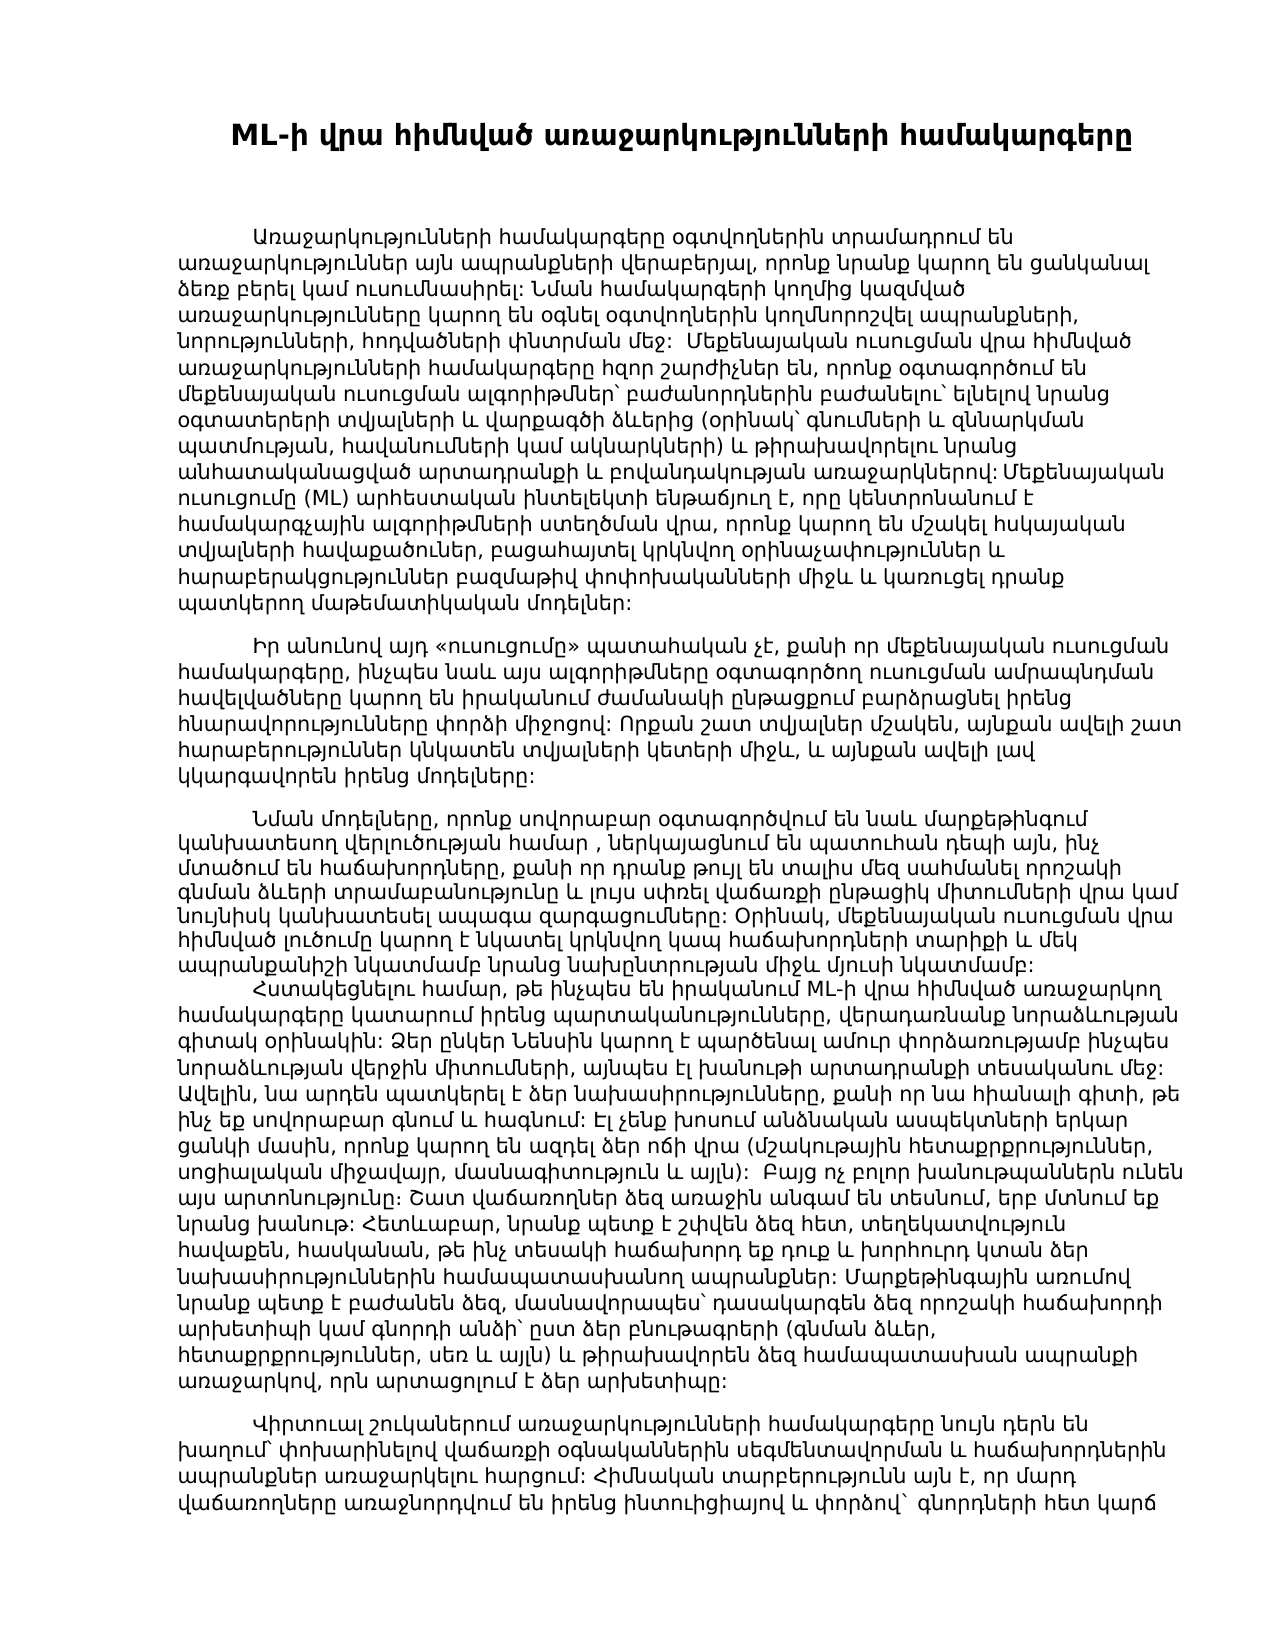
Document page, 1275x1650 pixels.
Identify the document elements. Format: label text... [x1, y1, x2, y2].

text Առաջարկությունների համակարգերը օգտվողներին տրամադրում են առաջարկություններ այն ապրանքների վերաբերյալ, որոնք նրանք կարող են ցանկանալ ձեռք բերել կամ ուսումնասիրել: Նման համակարգերի կողմից կազմված առաջարկությունները կարող են օգնել օգտվողներին կողմնորոշվել ապրանքների, նորությունների, հոդվածների փնտրման մեջ: Մեքենայական ուսուցման վրա հիմնված առաջարկությունների համակարգերը հզոր շարժիչներ են, որոնք օգտագործում են մեքենայական ուսուցման ալգորիթմներ՝ բաժանորդներին բաժանելու՝ ելնելով նրանց օգտատերերի տվյալների և վարքագծի ձևերից (օրինակ՝ գնումների և զննարկման պատմության, հավանումների կամ ակնարկների) և թիրախավորելու նրանց անհատականացված արտադրանքի և բովանդակության առաջարկներով: Մեքենայական ուսուցումը (ML) արհեստական ​​ինտելեկտի ենթաճյուղ է, որը կենտրոնանում է համակարգչային ալգորիթմների ստեղծման վրա, որոնք կարող են մշակել հսկայական տվյալների հավաքածուներ, բացահայտել կրկնվող օրինաչափություններ և հարաբերակցություններ բազմաթիվ փոփոխականների միջև և կառուցել դրանք պատկերող մաթեմատիկական մոդելներ: [177, 225, 1186, 615]
text Հստակեցնելու համար, թե ինչպես են իրականում ML-ի վրա հիմնված առաջարկող համակարգերը կատարում իրենց պարտականությունները, վերադառնանք նորաձևության գիտակ օրինակին: Ձեր ընկեր Նենսին կարող է պարծենալ ամուր փորձառությամբ ինչպես նորաձևության վերջին միտումների, այնպես էլ խանութի արտադրանքի տեսականու մեջ: Ավելին, նա արդեն պատկերել է ձեր նախասիրությունները, քանի որ նա հիանալի գիտի, թե ինչ եք սովորաբար գնում և հագնում: Էլ չենք խոսում անձնական ասպեկտների երկար ցանկի մասին, որոնք կարող են ազդել ձեր ոճի վրա (մշակութային հետաքրքրություններ, սոցիալական միջավայր, մասնագիտություն և այլն): Բայց ոչ բոլոր խանութպաններն ունեն այս արտոնությունը։ Շատ վաճառողներ ձեզ առաջին անգամ են տեսնում, երբ մտնում եք նրանց խանութ: Հետևաբար, նրանք պետք է շփվեն ձեզ հետ, տեղեկատվություն հավաքեն, հասկանան, թե ինչ տեսակի հաճախորդ եք դուք և խորհուրդ կտան ձեր նախասիրություններին համապատասխանող ապրանքներ: Մարքեթինգային առումով նրանք պետք է բաժանեն ձեզ, մասնավորապես՝ դասակարգեն ձեզ որոշակի հաճախորդի արխետիպի կամ գնորդի անձի՝ ըստ ձեր բնութագրերի (գնման ձևեր, հետաքրքրություններ, սեռ և այլն) և թիրախավորեն ձեզ համապատասխան ապրանքի առաջարկով, որն արտացոլում է ձեր արխետիպը: [177, 977, 1186, 1393]
text ML-ի վրա հիմնված առաջարկությունների համակարգերը [177, 118, 1186, 152]
text Նման մոդելները, որոնք սովորաբար օգտագործվում են նաև մարքեթինգում կանխատեսող վերլուծության համար , ներկայացնում են պատուհան դեպի այն, ինչ մտածում են հաճախորդները, քանի որ դրանք թույլ են տալիս մեզ սահմանել որոշակի գնման ձևերի տրամաբանությունը և լույս սփռել վաճառքի ընթացիկ միտումների վրա կամ նույնիսկ կանխատեսել ապագա զարգացումները: Օրինակ, մեքենայական ուսուցման վրա հիմնված լուծումը կարող է նկատել կրկնվող կապ հաճախորդների տարիքի և մեկ ապրանքանիշի նկատմամբ նրանց նախընտրության միջև մյուսի նկատմամբ: [177, 807, 1186, 977]
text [177, 1412, 1186, 1515]
text Իր անունով այդ «ուսուցումը» պատահական չէ, քանի որ մեքենայական ուսուցման համակարգերը, ինչպես նաև այս ալգորիթմները օգտագործող ուսուցման ամրապնդման հավելվածները կարող են իրականում ժամանակի ընթացքում բարձրացնել իրենց հնարավորությունները փորձի միջոցով: Որքան շատ տվյալներ մշակեն, այնքան ավելի շատ հարաբերություններ կնկատեն տվյալների կետերի միջև, և այնքան ավելի լավ կկարգավորեն իրենց մոդելները: [177, 634, 1186, 789]
